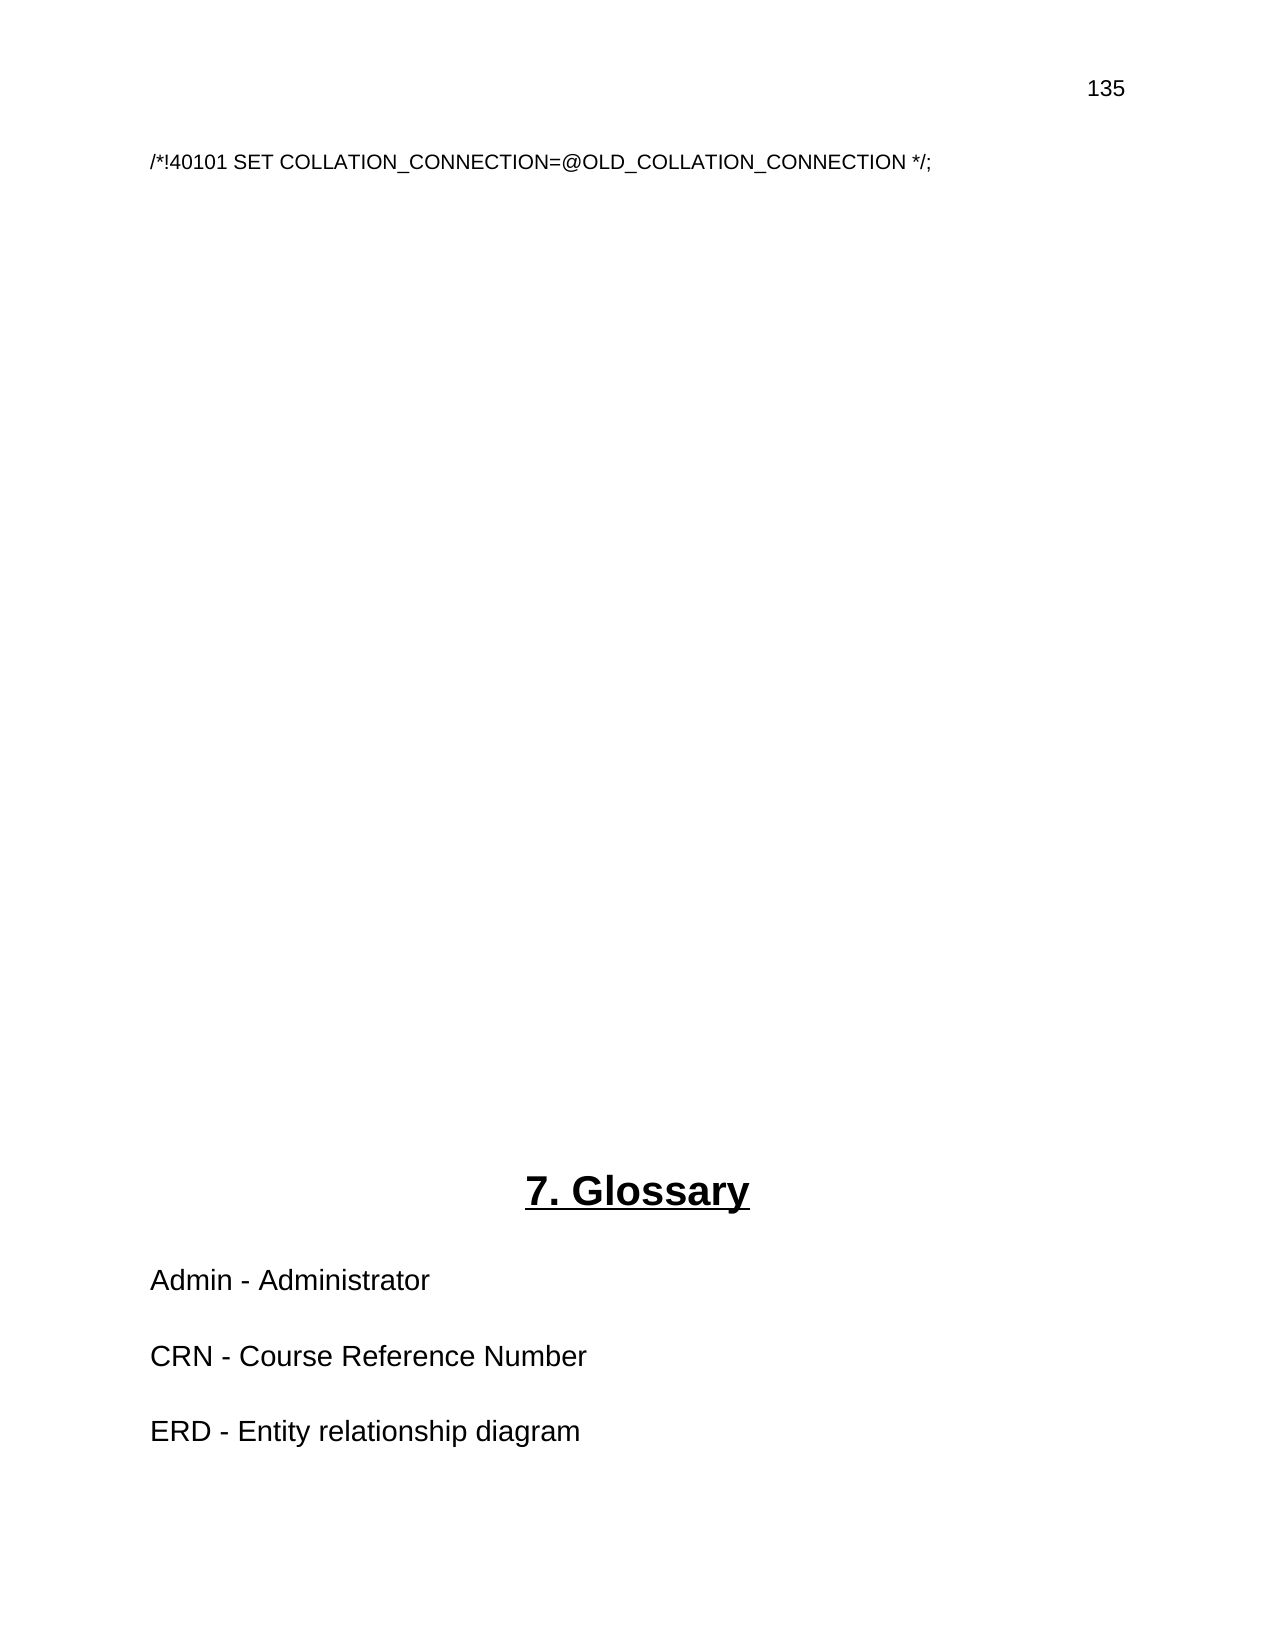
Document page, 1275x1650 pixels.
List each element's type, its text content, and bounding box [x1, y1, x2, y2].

text ERD - Entity relationship diagram [150, 1414, 1125, 1447]
text CRN - Course Reference Number [150, 1339, 1125, 1372]
text Admin - Administrator [150, 1263, 1125, 1297]
text 7. Glossary [150, 1166, 1125, 1214]
text /*!40101 SET COLLATION_CONNECTION=@OLD_COLLATION_CONNECTION */; [150, 150, 1125, 174]
